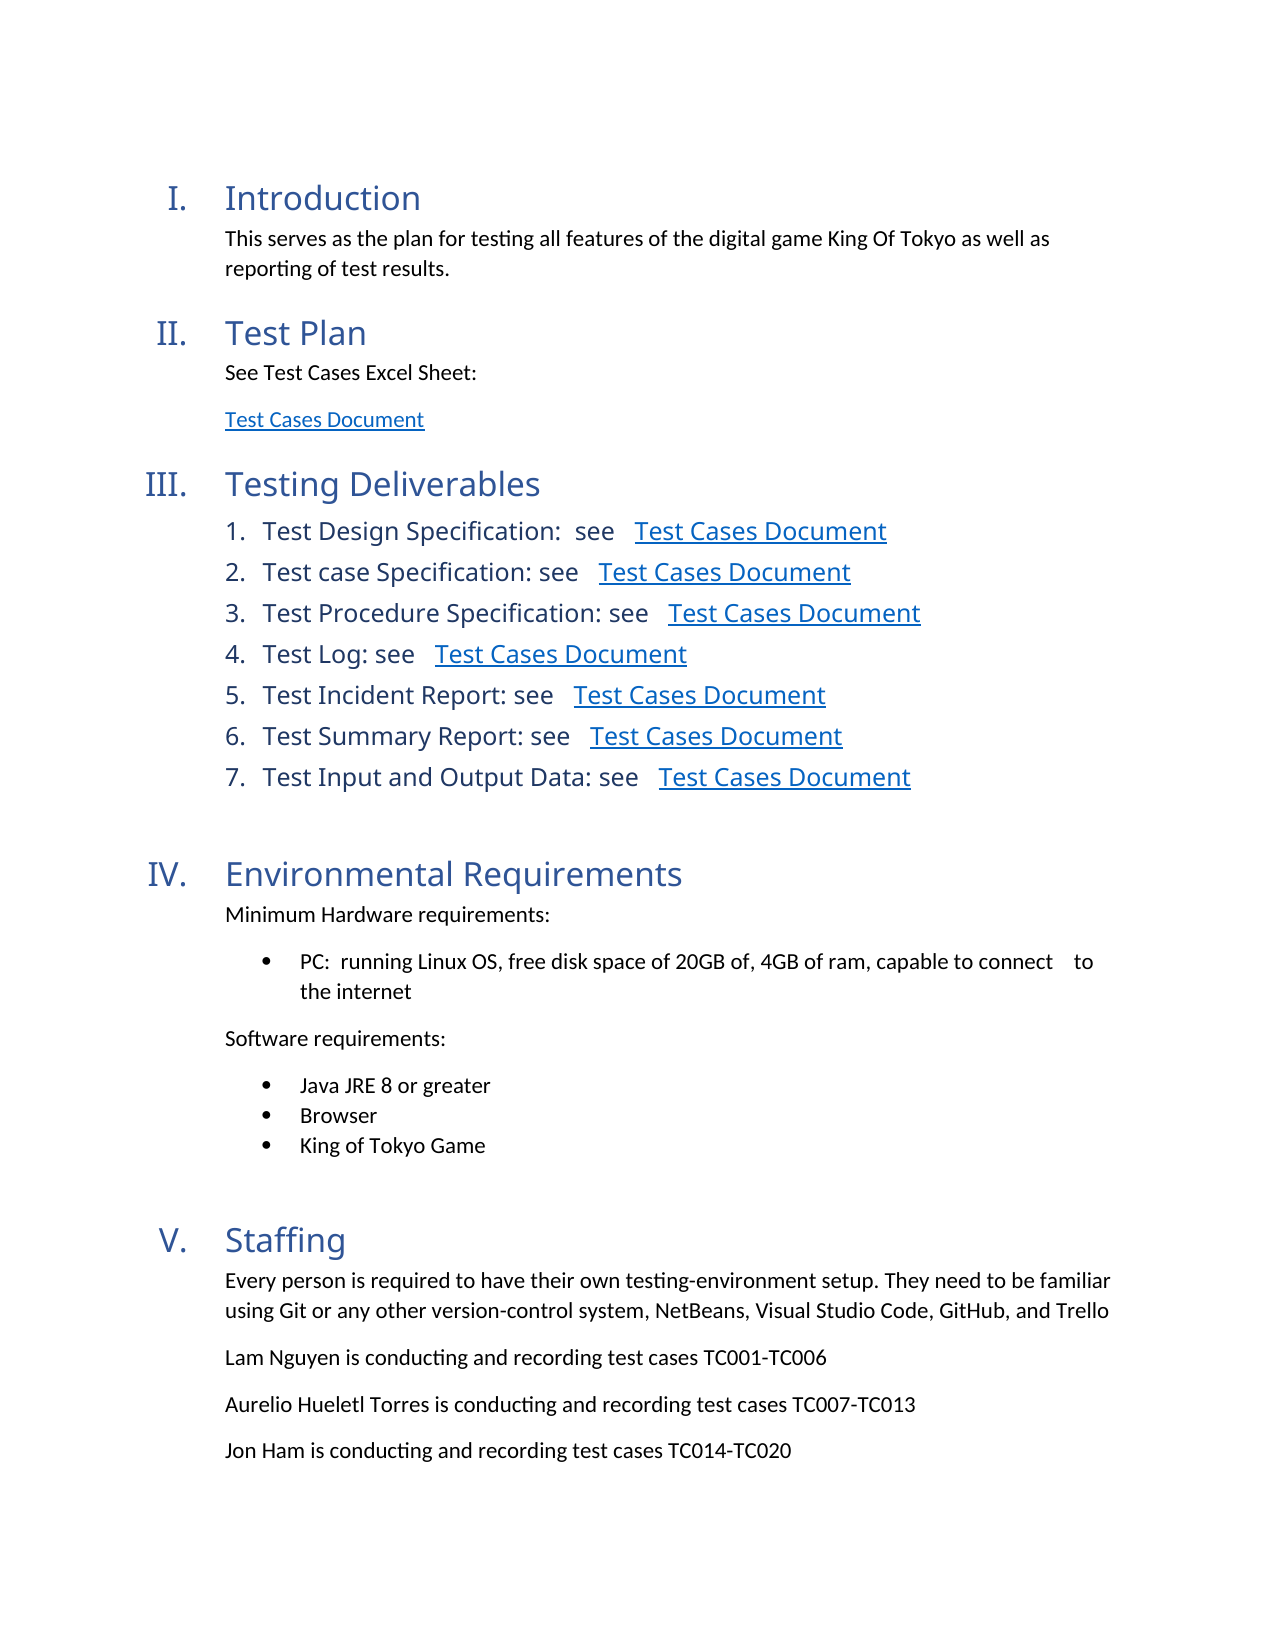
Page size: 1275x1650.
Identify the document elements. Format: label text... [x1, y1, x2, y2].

subtitle Introduction [187, 175, 1125, 220]
subtitle Test Procedure Specification: see Test Cases Document [225, 595, 1125, 629]
list PC: running Linux OS, free disk space of 20GB of, 4GB of ram, capable to connect to the internet [262, 947, 1125, 1005]
text Aurelio Hueletl Torres is conducting and recording test cases TC007-TC013 [225, 1390, 1125, 1418]
text Lam Nguyen is conducting and recording test cases TC001-TC006 [225, 1343, 1125, 1371]
subtitle Environmental Requirements [187, 851, 1125, 897]
text Every person is required to have their own testing-environment setup. They need to be familiar using Git or any other version-control system, NetBeans, Visual Studio Code, GitHub, and Trello [225, 1266, 1125, 1324]
subtitle Testing Deliverables [187, 460, 1125, 506]
subtitle Test Summary Report: see Test Cases Document [225, 718, 1125, 752]
text See Test Cases Excel Sheet: [225, 358, 1125, 386]
subtitle Test case Specification: see Test Cases Document [225, 554, 1125, 588]
list Java JRE 8 or greater [262, 1071, 1125, 1099]
text This serves as the plan for testing all features of the digital game King Of Tokyo as well as reporting of test results. [225, 224, 1125, 282]
text Test Cases Document [225, 405, 1125, 433]
list King of Tokyo Game [262, 1131, 1125, 1159]
subtitle Staffing [187, 1217, 1125, 1262]
subtitle Test Input and Output Data: see Test Cases Document [225, 759, 1125, 793]
subtitle Test Incident Report: see Test Cases Document [225, 677, 1125, 711]
subtitle Test Log: see Test Cases Document [225, 636, 1125, 670]
subtitle Test Plan [187, 309, 1125, 355]
text Minimum Hardware requirements: [225, 900, 1125, 928]
subtitle Test Design Specification: see Test Cases Document [225, 513, 1125, 548]
text Software requirements: [225, 1024, 1125, 1052]
list Browser [262, 1101, 1125, 1129]
text Jon Ham is conducting and recording test cases TC014-TC020 [225, 1437, 1125, 1464]
